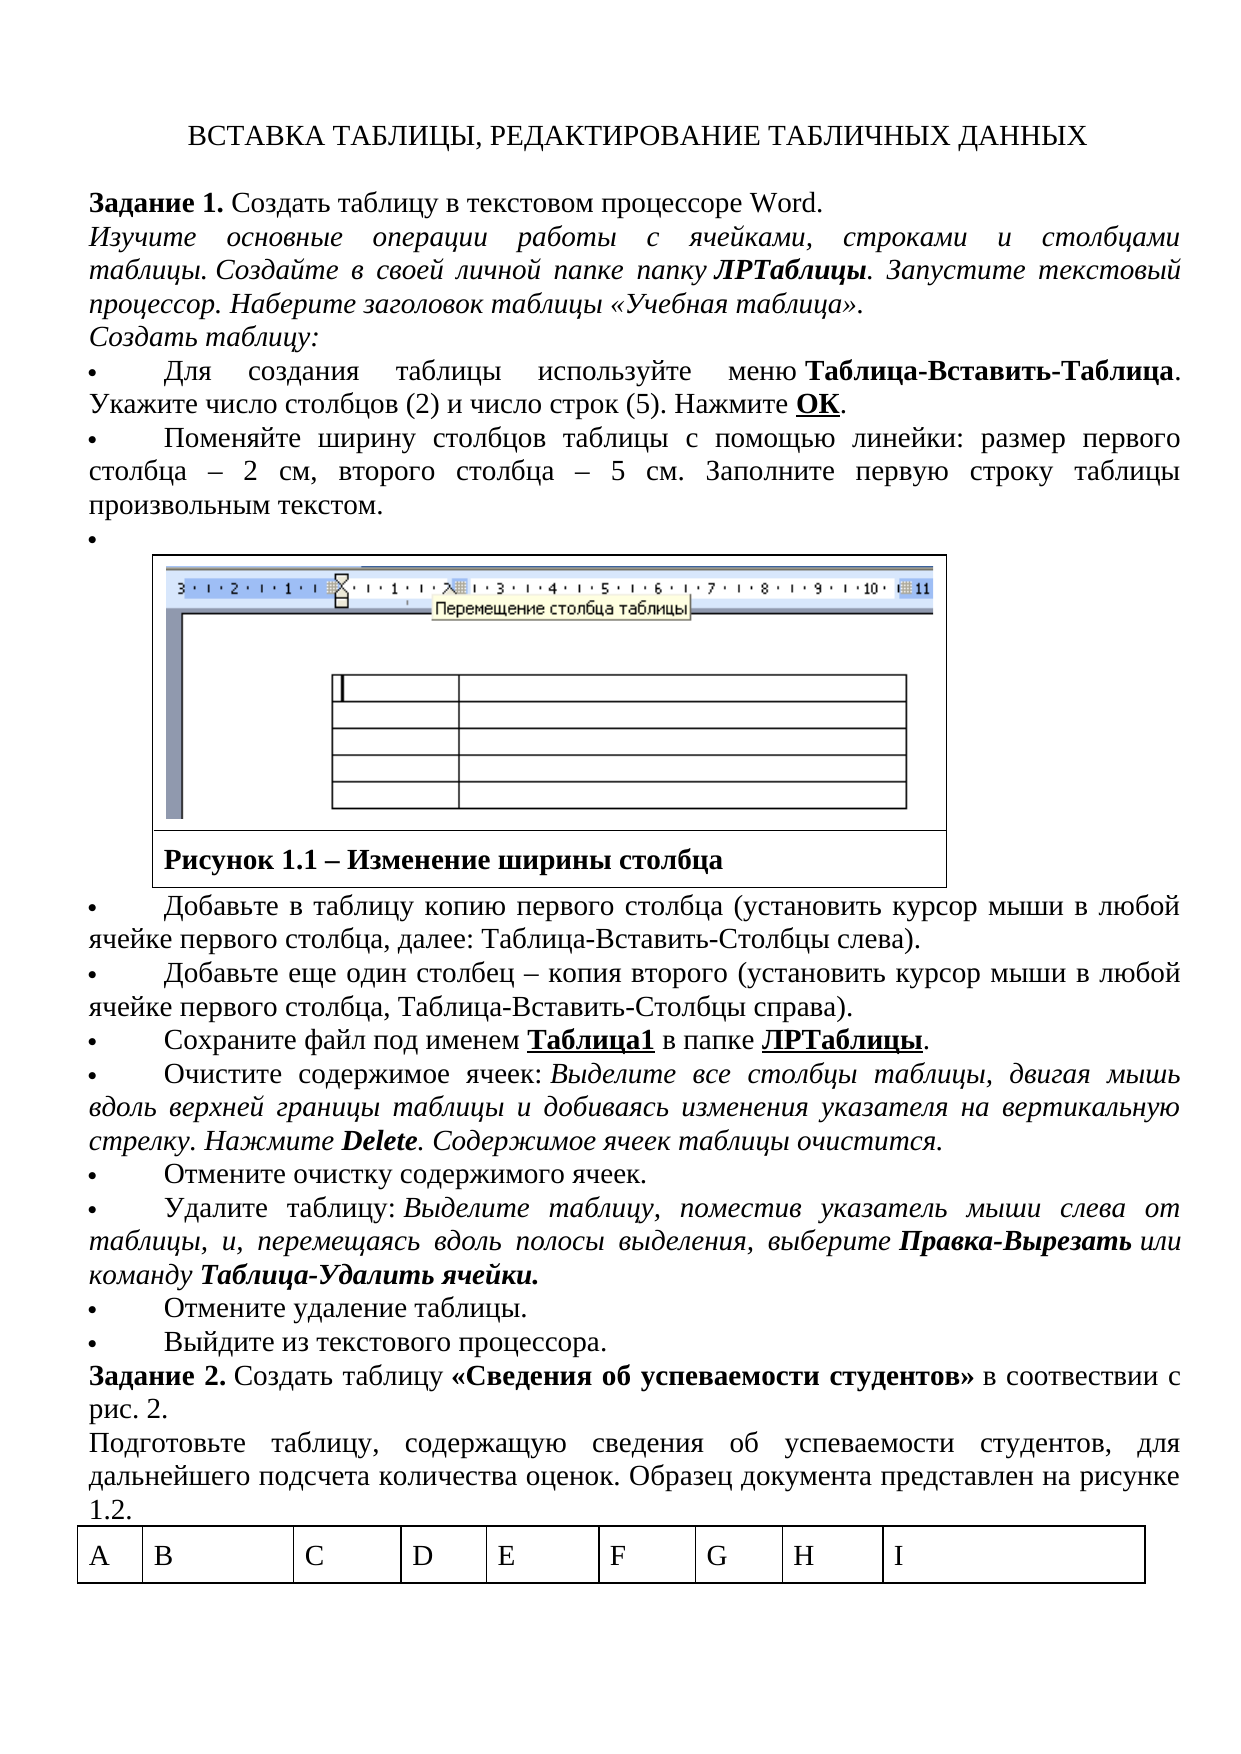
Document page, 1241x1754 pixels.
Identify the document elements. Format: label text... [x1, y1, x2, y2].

table_header I [884, 1527, 1144, 1582]
list Удалите таблицу: Выделите таблицу, поместив указатель мыши слева от таблицы, и, перемещаясь вдоль полосы выделения, выберите Правка-Вырезать или команду Таблица-Удалить ячейки. [89, 1190, 1181, 1291]
table_header E [487, 1527, 598, 1582]
table_header [153, 556, 946, 829]
list Сохраните файл под именем Таблица1 в папке ЛРТаблицы. [89, 1022, 1181, 1056]
table_header H [783, 1527, 882, 1582]
list Поменяйте ширину столбцов таблицы с помощью линейки: размер первого столбца – 2 см, второго столбца – 5 см. Заполните первую строку таблицы произвольным текстом. [89, 420, 1181, 521]
table_header B [143, 1527, 293, 1582]
table_header F [600, 1527, 695, 1582]
table_cell Рисунок 1.1 – Изменение ширины столбца [153, 831, 946, 886]
table_header D [402, 1527, 486, 1582]
list Добавьте в таблицу копию первого столбца (установить курсор мыши в любой ячейке первого столбца, далее: Таблица-Вставить-Столбцы слева). [89, 888, 1181, 955]
text Задание 2. Создать таблицу «Сведения об успеваемости студентов» в соотвествии с рис. 2. [89, 1358, 1181, 1425]
list Выйдите из текстового процессора. [89, 1324, 1181, 1358]
table_header C [294, 1527, 400, 1582]
text Задание 1. Создать таблицу в текстовом процессоре Word. [89, 185, 1181, 219]
table_header A [78, 1527, 142, 1582]
text ВСТАВКА ТАБЛИЦЫ, РЕДАКТИРОВАНИЕ ТАБЛИЧНЫХ ДАННЫХ [83, 118, 1193, 152]
text Изучите основные операции работы с ячейками, строками и столбцами таблицы. Создайте в своей личной папке папку ЛРТаблицы. Запустите текстовый процессор. Наберите заголовок таблицы «Учебная таблица». [89, 219, 1181, 319]
picture [166, 566, 934, 819]
text Подготовьте таблицу, содержащую сведения об успеваемости студентов, для дальнейшего подсчета количества оценок. Образец документа представлен на рисунке 1.2. [89, 1425, 1181, 1525]
list Очистите содержимое ячеек: Выделите все столбцы таблицы, двигая мышь вдоль верхней границы таблицы и добиваясь изменения указателя на вертикальную стрелку. Нажмите Delete. Содержимое ячеек таблицы очистится. [89, 1056, 1181, 1156]
table_header G [696, 1527, 782, 1582]
list Добавьте еще один столбец – копия второго (установить курсор мыши в любой ячейке первого столбца, Таблица-Вставить-Столбцы справа). [89, 955, 1181, 1022]
text Создать таблицу: [89, 319, 1181, 353]
list Для создания таблицы используйте меню Таблица-Вставить-Таблица. Укажите число столбцов (2) и число строк (5). Нажмите ОК. [89, 353, 1181, 420]
list Отмените удаление таблицы. [89, 1291, 1181, 1324]
list Отмените очистку содержимого ячеек. [89, 1156, 1181, 1190]
